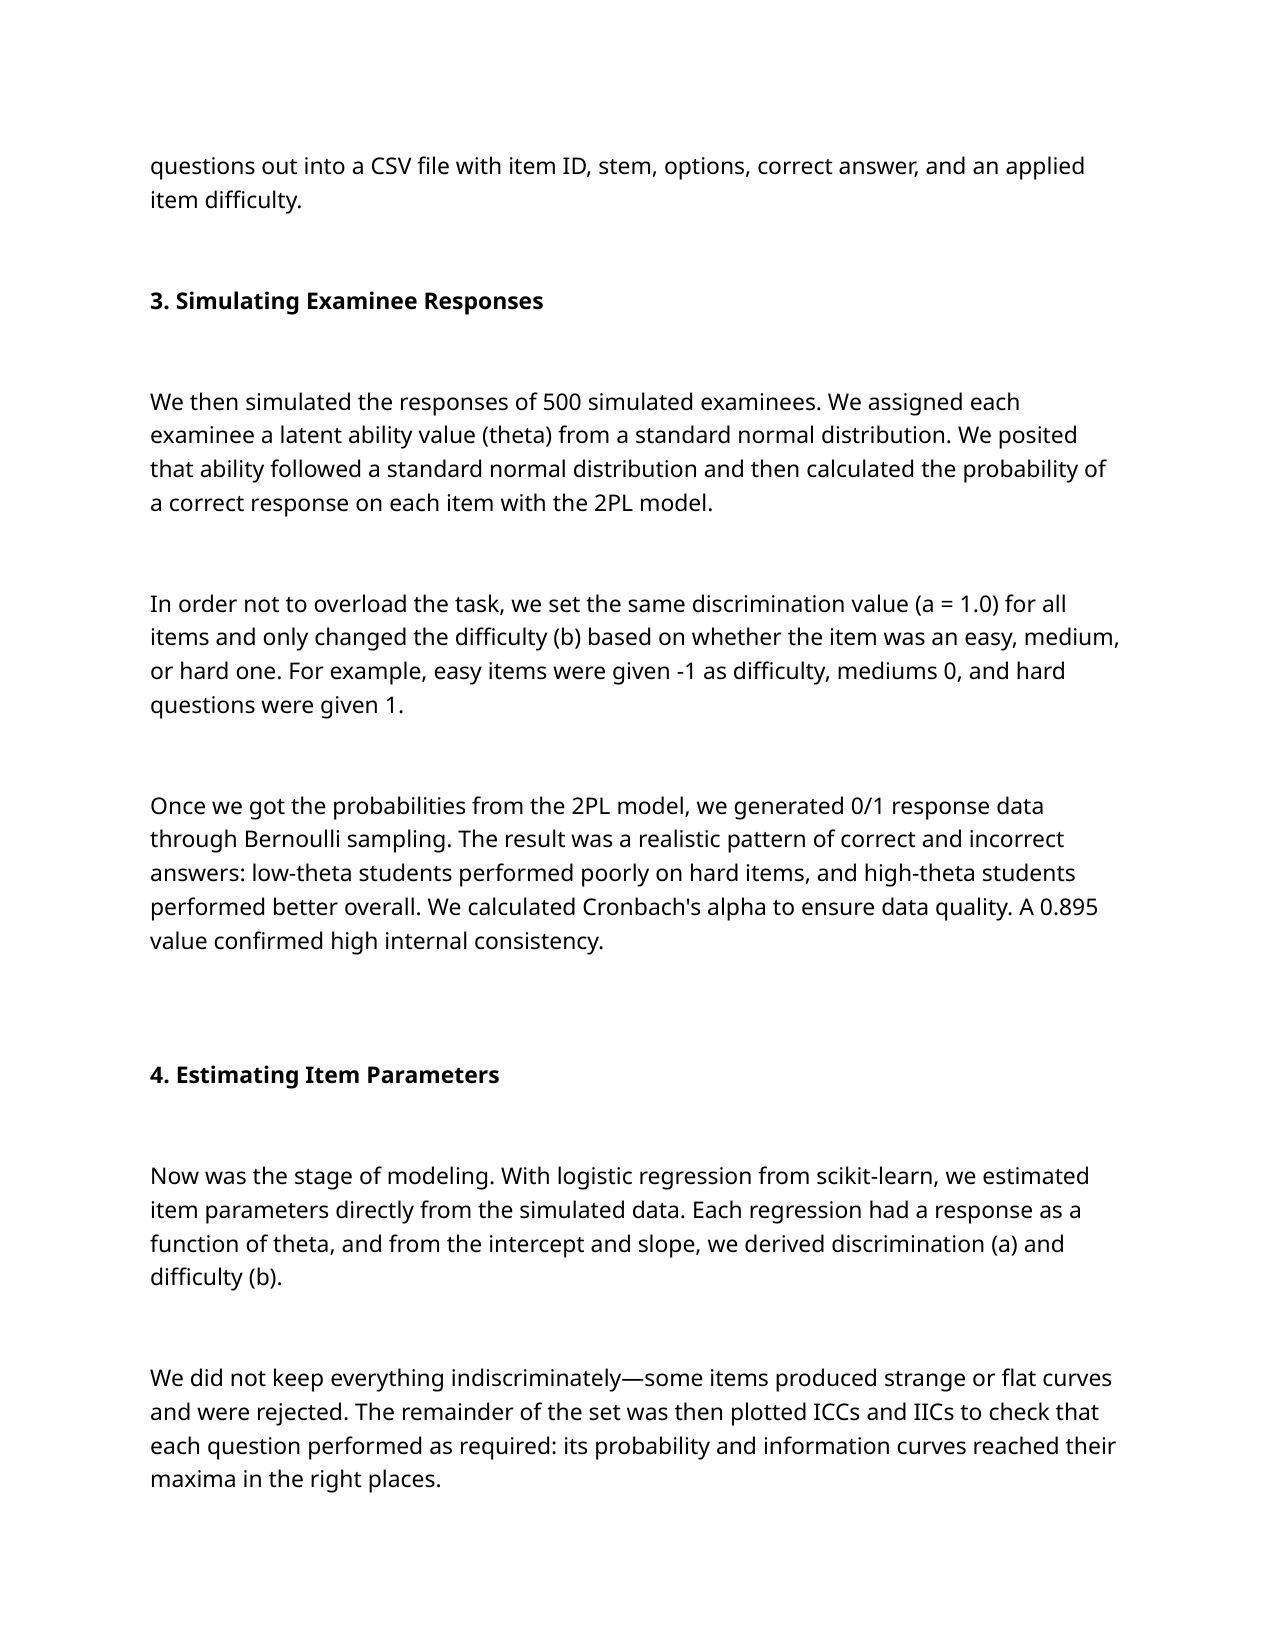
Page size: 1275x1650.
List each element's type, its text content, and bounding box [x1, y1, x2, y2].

text We then simulated the responses of 500 simulated examinees. We assigned each examinee a latent ability value (theta) from a standard normal distribution. We posited that ability followed a standard normal distribution and then calculated the probability of a correct response on each item with the 2PL model. [150, 385, 1125, 518]
text Once we got the probabilities from the 2PL model, we generated 0/1 response data through Bernoulli sampling. The result was a realistic pattern of correct and incorrect answers: low-theta students performed poorly on hard items, and high-theta students performed better overall. We calculated Cronbach's alpha to ensure data quality. A 0.895 value confirmed high internal consistency. [150, 789, 1125, 956]
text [150, 150, 1125, 215]
text 3. Simulating Examinee Responses [150, 284, 1125, 316]
text Now was the stage of modeling. With logistic regression from scikit-learn, we estimated item parameters directly from the simulated data. Each regression had a response as a function of theta, and from the intercept and slope, we derived discrimination (a) and difficulty (b). [150, 1160, 1125, 1292]
text 4. Estimating Item Parameters [150, 1059, 1125, 1090]
text We did not keep everything indiscriminately—some items produced strange or flat curves and were rejected. The remainder of the set was then plotted ICCs and IICs to check that each question performed as required: its probability and information curves reached their maxima in the right places. [150, 1362, 1125, 1494]
text In order not to overload the task, we set the same discrimination value (a = 1.0) for all items and only changed the difficulty (b) based on whether the item was an easy, medium, or hard one. For example, easy items were given -1 as difficulty, mediums 0, and hard questions were given 1. [150, 587, 1125, 720]
